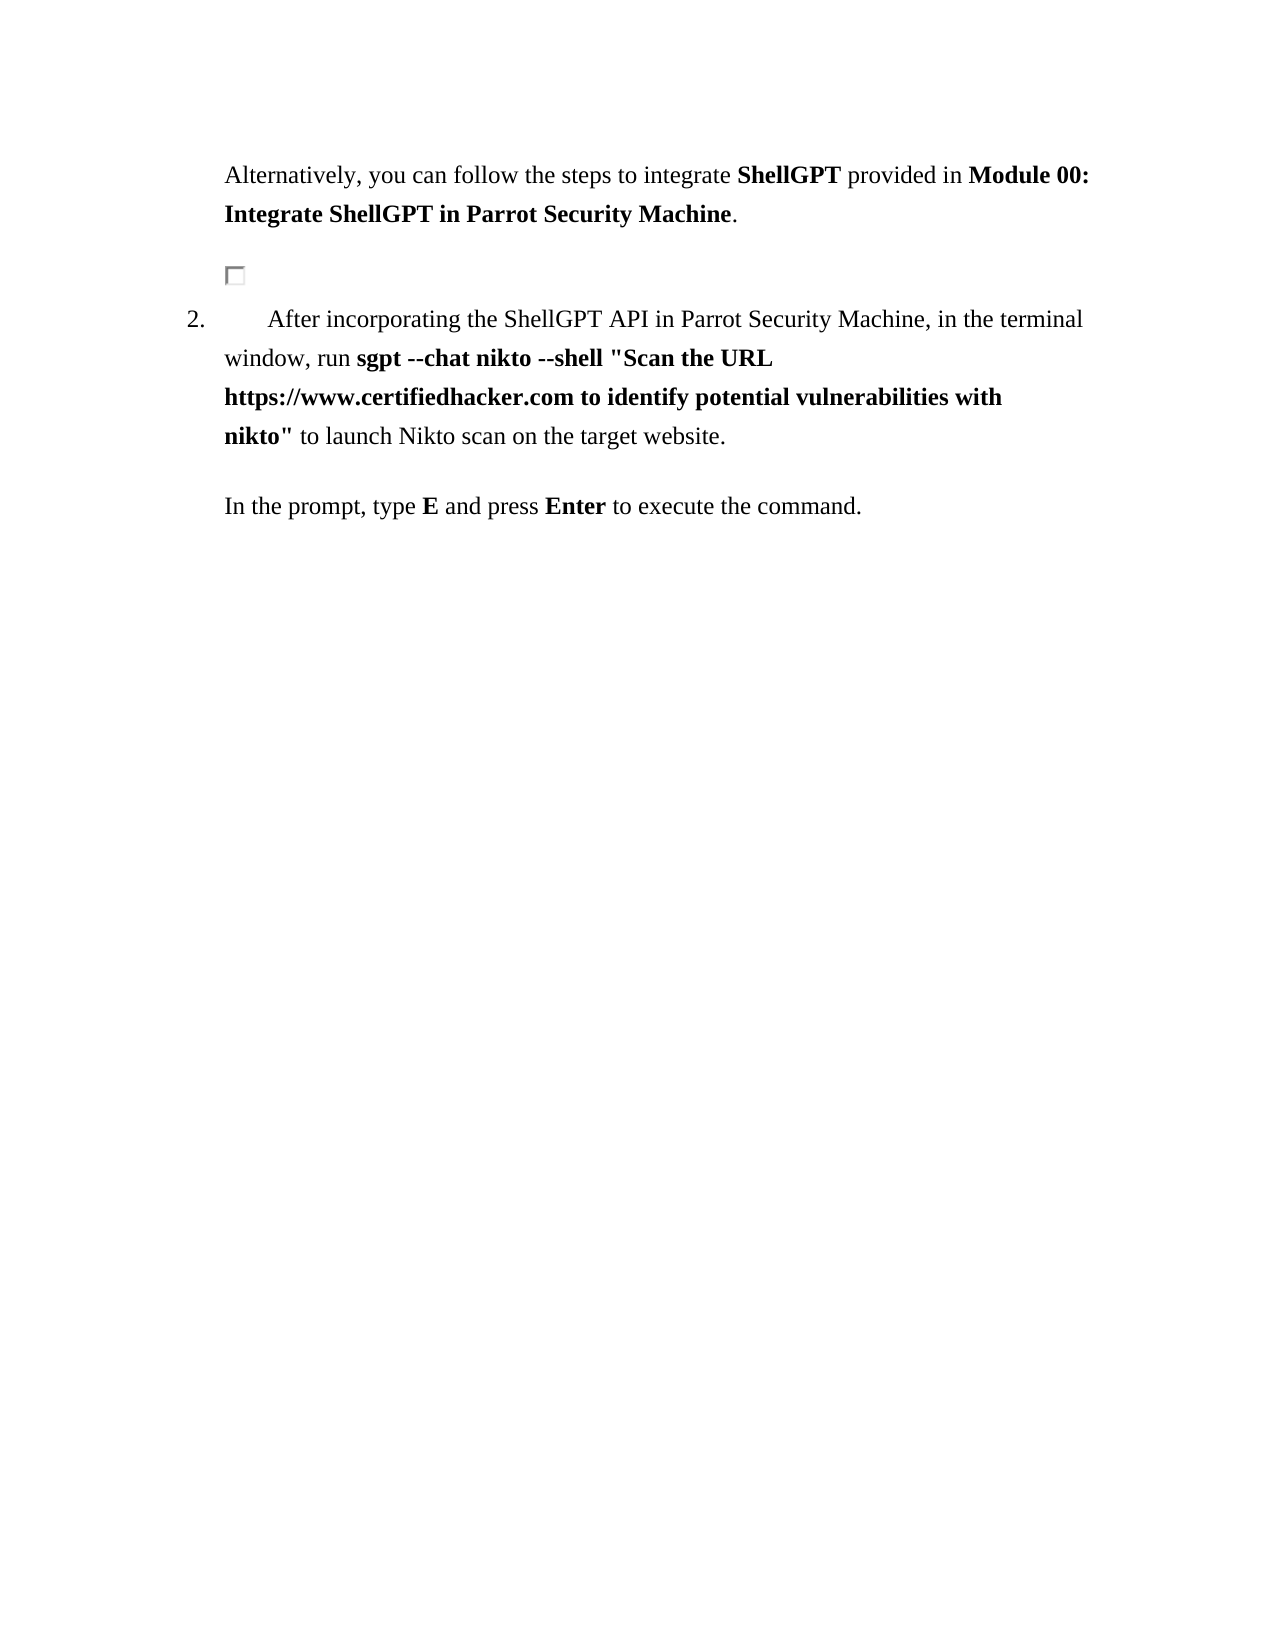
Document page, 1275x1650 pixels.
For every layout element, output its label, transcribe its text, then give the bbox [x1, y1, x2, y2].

text Alternatively, you can follow the steps to integrate ShellGPT provided in Module 00: Integrate ShellGPT in Parrot Security Machine. [224, 150, 1094, 228]
text In the prompt, type E and press Enter to execute the command. [224, 481, 1094, 520]
list After incorporating the ShellGPT API in Parrot Security Machine, in the terminal window, run sgpt --chat nikto --shell "Scan the URL https://www.certifiedhacker.com to identify potential vulnerabilities with nikto" to launch Nikto scan on the target website. [187, 259, 1094, 449]
